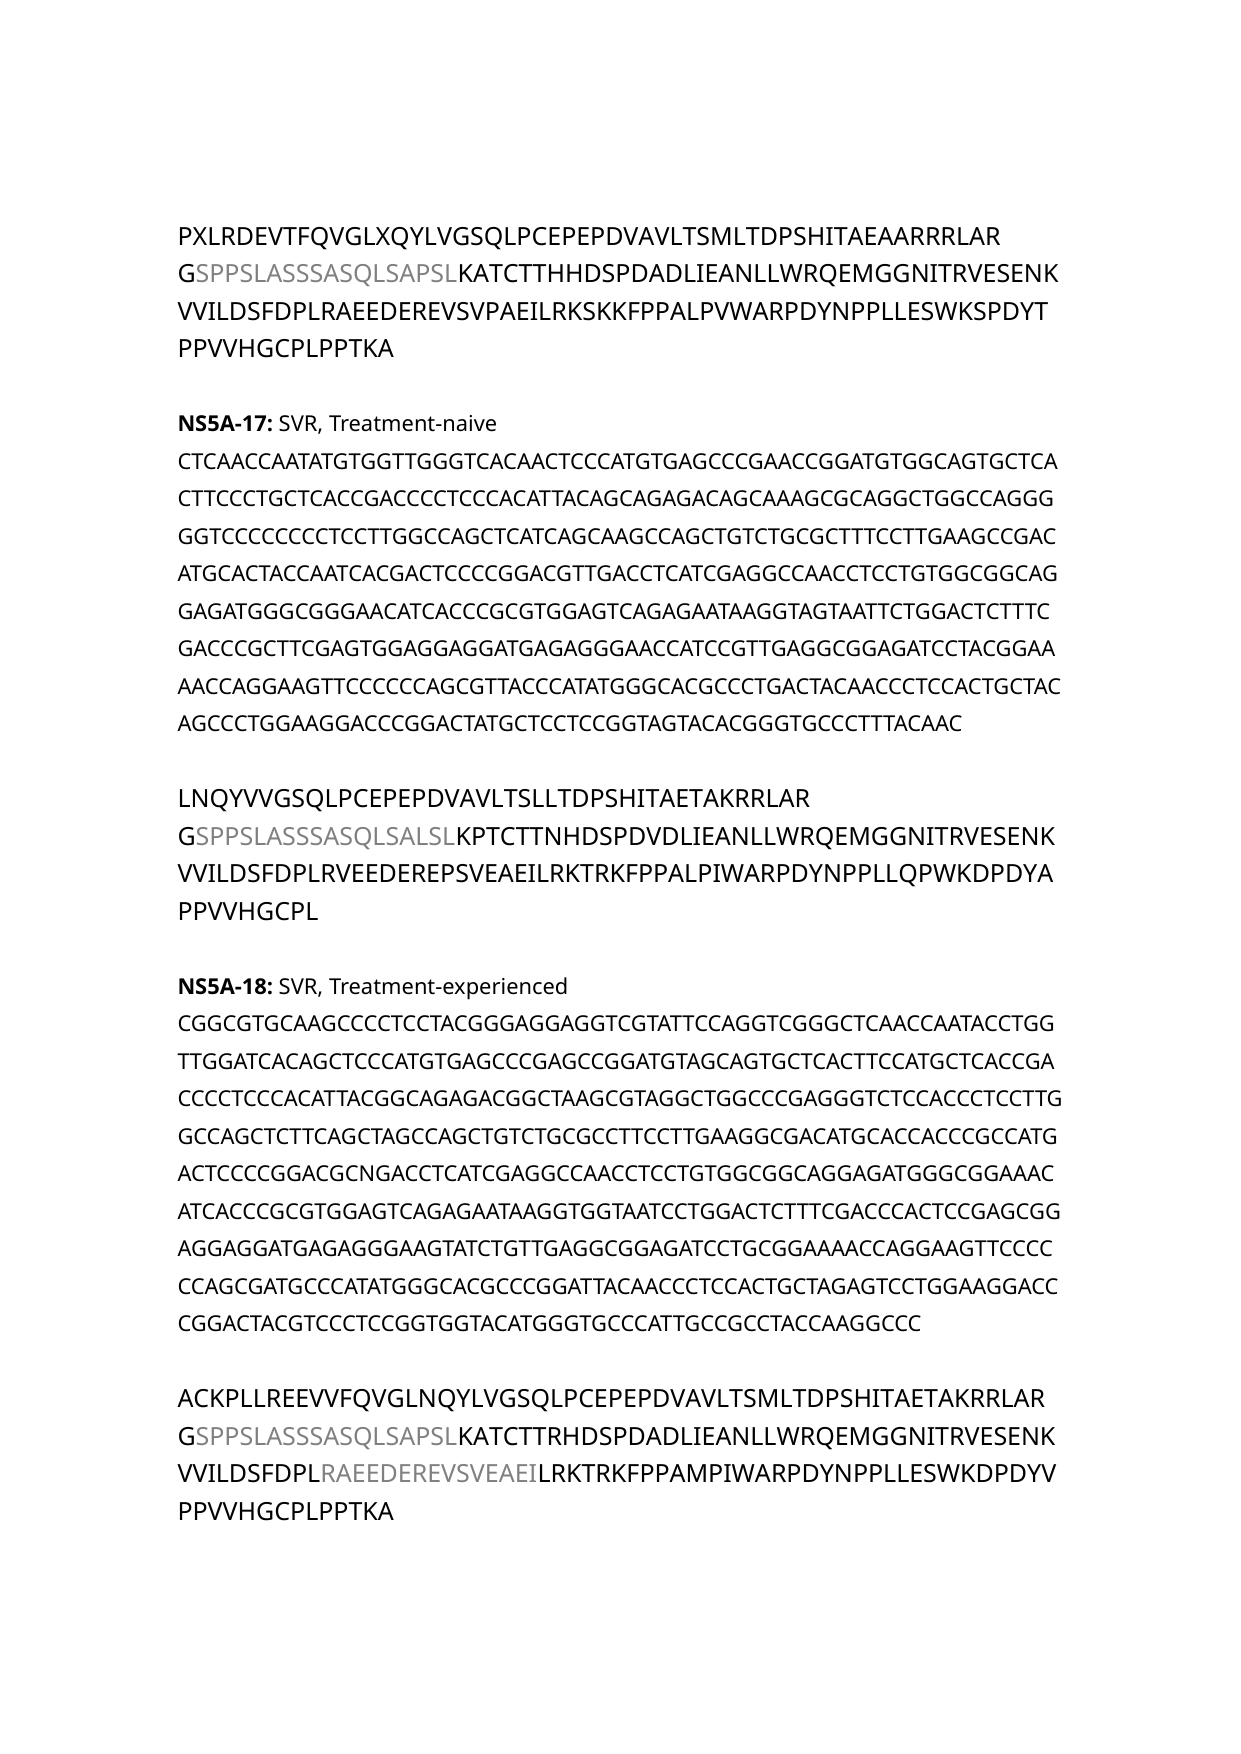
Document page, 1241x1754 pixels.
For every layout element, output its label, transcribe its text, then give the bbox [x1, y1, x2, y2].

text PXLRDEVTFQVGLXQYLVGSQLPCEPEPDVAVLTSMLTDPSHITAEAARRRLARGsppslasssasqlsapslKATCTTHHDSPDADLIEANLLWRQEMGGNITRVESENKVVILDSFDPLRAEEDEREVSVPAEILRKSKKFPPALPVWARPDYNPPLLESWKSPDYTPPVVHGCPLPPTKA [177, 217, 1063, 367]
text NS5A-18: SVR, Treatment-experienced [177, 967, 1063, 1004]
text CGGCGTGCAAGCCCCTCCTACGGGAGGAGGTCGTATTCCAGGTCGGGCTCAACCAATACCTGGTTGGATCACAGCTCCCATGTGAGCCCGAGCCGGATGTAGCAGTGCTCACTTCCATGCTCACCGACCCCTCCCACATTACGGCAGAGACGGCTAAGCGTAGGCTGGCCCGAGGGTCTCCACCCTCCTTGGCCAGCTCTTCAGCTAGCCAGCTGTCTGCGCCTTCCTTGAAGGCGACATGCACCACCCGCCATGACTCCCCGGACGCNGACCTCATCGAGGCCAACCTCCTGTGGCGGCAGGAGATGGGCGGAAACATCACCCGCGTGGAGTCAGAGAATAAGGTGGTAATCCTGGACTCTTTCGACCCACTCCGAGCGGAGGAGGATGAGAGGGAAGTATCTGTTGAGGCGGAGATCCTGCGGAAAACCAGGAAGTTCCCCCCAGCGATGCCCATATGGGCACGCCCGGATTACAACCCTCCACTGCTAGAGTCCTGGAAGGACCCGGACTACGTCCCTCCGGTGGTACATGGGTGCCCATTGCCGCCTACCAAGGCCC [177, 1004, 1063, 1342]
text CTCAACCAATATGTGGTTGGGTCACAACTCCCATGTGAGCCCGAACCGGATGTGGCAGTGCTCACTTCCCTGCTCACCGACCCCTCCCACATTACAGCAGAGACAGCAAAGCGCAGGCTGGCCAGGGGGTCCCCCCCCTCCTTGGCCAGCTCATCAGCAAGCCAGCTGTCTGCGCTTTCCTTGAAGCCGACATGCACTACCAATCACGACTCCCCGGACGTTGACCTCATCGAGGCCAACCTCCTGTGGCGGCAGGAGATGGGCGGGAACATCACCCGCGTGGAGTCAGAGAATAAGGTAGTAATTCTGGACTCTTTCGACCCGCTTCGAGTGGAGGAGGATGAGAGGGAACCATCCGTTGAGGCGGAGATCCTACGGAAAACCAGGAAGTTCCCCCCAGCGTTACCCATATGGGCACGCCCTGACTACAACCCTCCACTGCTACAGCCCTGGAAGGACCCGGACTATGCTCCTCCGGTAGTACACGGGTGCCCTTTACAAC [177, 442, 1063, 742]
text ACKPLLREEVVFQVGLNQYLVGSQLPCEPEPDVAVLTSMLTDPSHITAETAKRRLARGsppslasssasqlsapslKATCTTRHDSPDADLIEANLLWRQEMGGNITRVESENKVVILDSFDPLraeederevsveaeILRKTRKFPPAMPIWARPDYNPPLLESWKDPDYVPPVVHGCPLPPTKA [177, 1379, 1063, 1529]
text NS5A-17: SVR, Treatment-naive [177, 404, 1063, 442]
text LNQYVVGSQLPCEPEPDVAVLTSLLTDPSHITAETAKRRLARGsppslasssasqlsalslKPTCTTNHDSPDVDLIEANLLWRQEMGGNITRVESENKVVILDSFDPLRVEEDEREPSVEAEILRKTRKFPPALPIWARPDYNPPLLQPWKDPDYAPPVVHGCPL [177, 779, 1063, 929]
